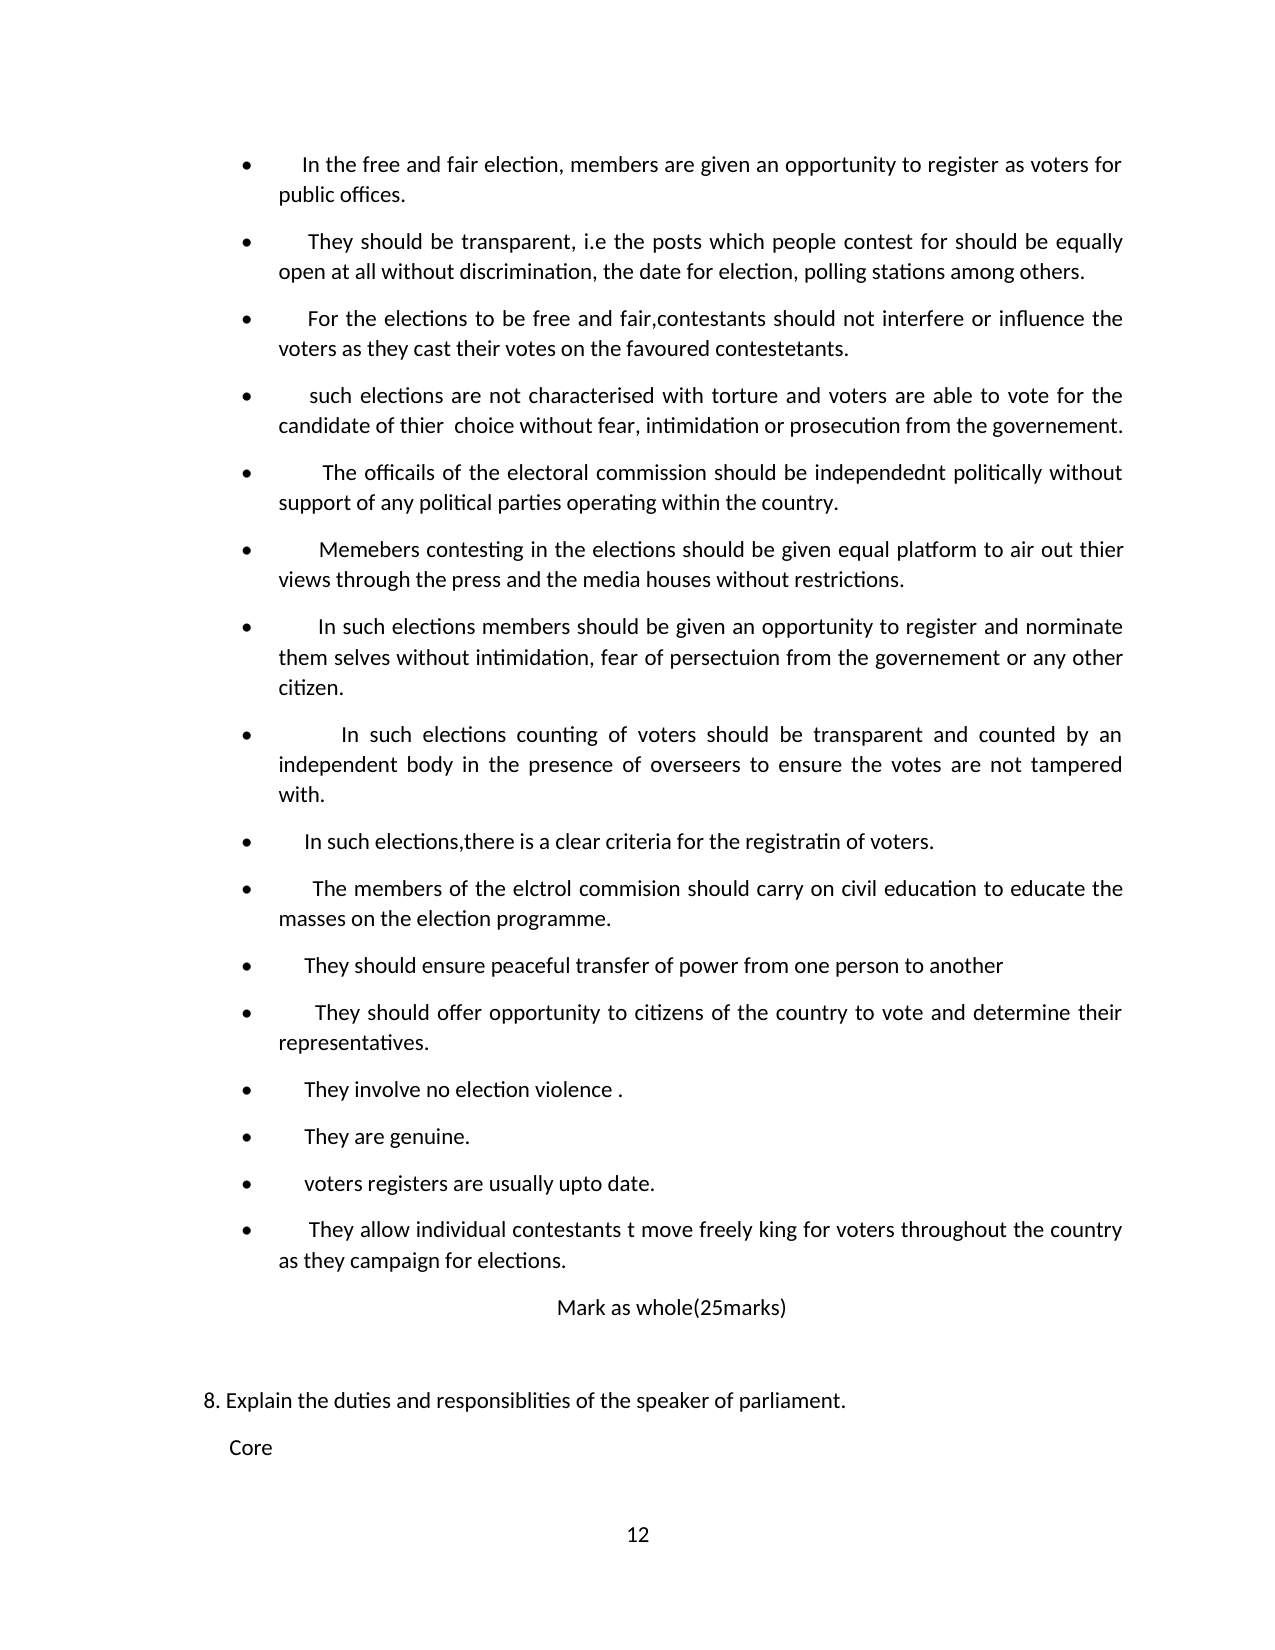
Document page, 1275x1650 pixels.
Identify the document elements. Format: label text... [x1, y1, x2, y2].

list They are genuine. [241, 1122, 1125, 1150]
list They allow individual contestants t move freely king for voters throughout the country as they campaign for elections. [241, 1216, 1125, 1274]
list voters registers are usually upto date. [241, 1169, 1125, 1197]
list Memebers contesting in the elections should be given equal platform to air out thier views through the press and the media houses without restrictions. [241, 535, 1125, 594]
list They should offer opportunity to citizens of the country to vote and determine their representatives. [241, 998, 1125, 1056]
list In such elections members should be given an opportunity to register and norminate them selves without intimidation, fear of persectuion from the governement or any other citizen. [241, 612, 1125, 701]
list For the elections to be free and fair,contestants should not interfere or influence the voters as they cast their votes on the favoured contestetants. [241, 304, 1125, 362]
list They should be transparent, i.e the posts which people contest for should be equally open at all without discrimination, the date for election, polling stations among others. [241, 227, 1125, 285]
list They involve no election violence . [241, 1075, 1125, 1103]
text Core [203, 1433, 1125, 1461]
list They should ensure peaceful transfer of power from one person to another [241, 951, 1125, 979]
list such elections are not characterised with torture and voters are able to vote for the candidate of thier choice without fear, intimidation or prosecution from the governement. [241, 381, 1125, 439]
list In such elections,there is a clear criteria for the registratin of voters. [241, 827, 1125, 855]
list The members of the elctrol commision should carry on civil education to educate the masses on the election programme. [241, 874, 1125, 932]
list In the free and fair election, members are given an opportunity to register as voters for public offices. [241, 150, 1125, 208]
text Mark as whole(25marks) [203, 1293, 1125, 1321]
text 8. Explain the duties and responsiblities of the speaker of parliament. [203, 1386, 1125, 1414]
list The officails of the electoral commission should be independednt politically without support of any political parties operating within the country. [241, 458, 1125, 517]
list In such elections counting of voters should be transparent and counted by an independent body in the presence of overseers to ensure the votes are not tampered with. [241, 720, 1125, 808]
